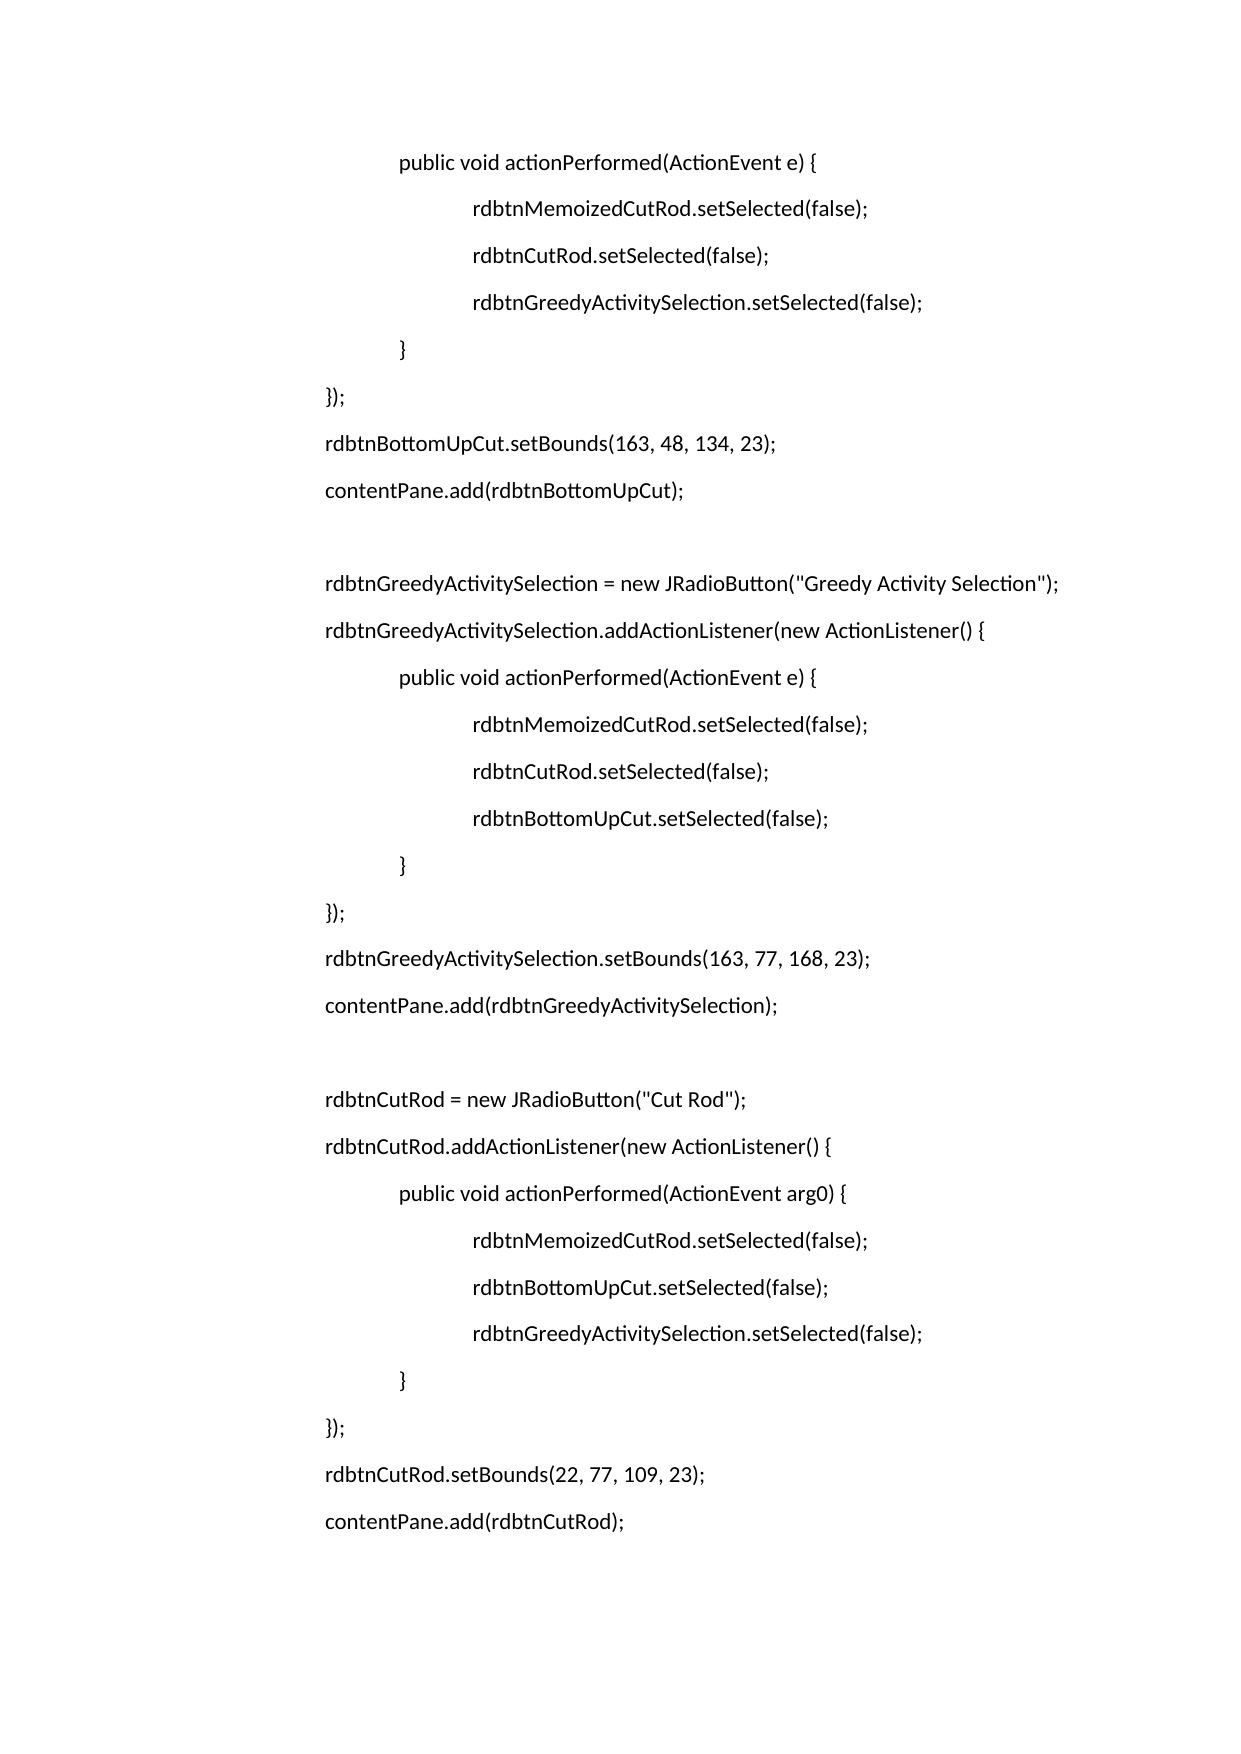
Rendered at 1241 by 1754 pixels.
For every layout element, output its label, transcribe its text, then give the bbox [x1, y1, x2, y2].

text rdbtnCutRod.setSelected(false); [177, 757, 1063, 785]
text rdbtnBottomUpCut.setBounds(163, 48, 134, 23); [177, 429, 1063, 457]
text contentPane.add(rdbtnBottomUpCut); [177, 476, 1063, 504]
text rdbtnCutRod = new JRadioButton("Cut Rod"); [177, 1085, 1063, 1113]
text rdbtnGreedyActivitySelection.addActionListener(new ActionListener() { [177, 616, 1063, 644]
text rdbtnGreedyActivitySelection.setSelected(false); [177, 288, 1063, 316]
text contentPane.add(rdbtnCutRod); [177, 1507, 1063, 1535]
text rdbtnMemoizedCutRod.setSelected(false); [177, 710, 1063, 738]
text rdbtnBottomUpCut.setSelected(false); [177, 1273, 1063, 1301]
text rdbtnGreedyActivitySelection.setBounds(163, 77, 168, 23); [177, 944, 1063, 972]
text rdbtnMemoizedCutRod.setSelected(false); [177, 1226, 1063, 1254]
text } [177, 335, 1063, 363]
text } [177, 1366, 1063, 1394]
text } [177, 851, 1063, 879]
text rdbtnCutRod.setSelected(false); [177, 241, 1063, 269]
text rdbtnCutRod.addActionListener(new ActionListener() { [177, 1132, 1063, 1160]
text }); [177, 1413, 1063, 1441]
text }); [177, 382, 1063, 410]
text rdbtnBottomUpCut.setSelected(false); [177, 804, 1063, 832]
text public void actionPerformed(ActionEvent e) { [177, 663, 1063, 691]
text rdbtnCutRod.setBounds(22, 77, 109, 23); [177, 1460, 1063, 1488]
text rdbtnGreedyActivitySelection = new JRadioButton("Greedy Activity Selection"); [177, 569, 1063, 597]
text rdbtnMemoizedCutRod.setSelected(false); [177, 194, 1063, 222]
text public void actionPerformed(ActionEvent e) { [177, 148, 1063, 176]
text contentPane.add(rdbtnGreedyActivitySelection); [177, 991, 1063, 1019]
text }); [177, 898, 1063, 926]
text rdbtnGreedyActivitySelection.setSelected(false); [177, 1319, 1063, 1347]
text public void actionPerformed(ActionEvent arg0) { [177, 1179, 1063, 1207]
